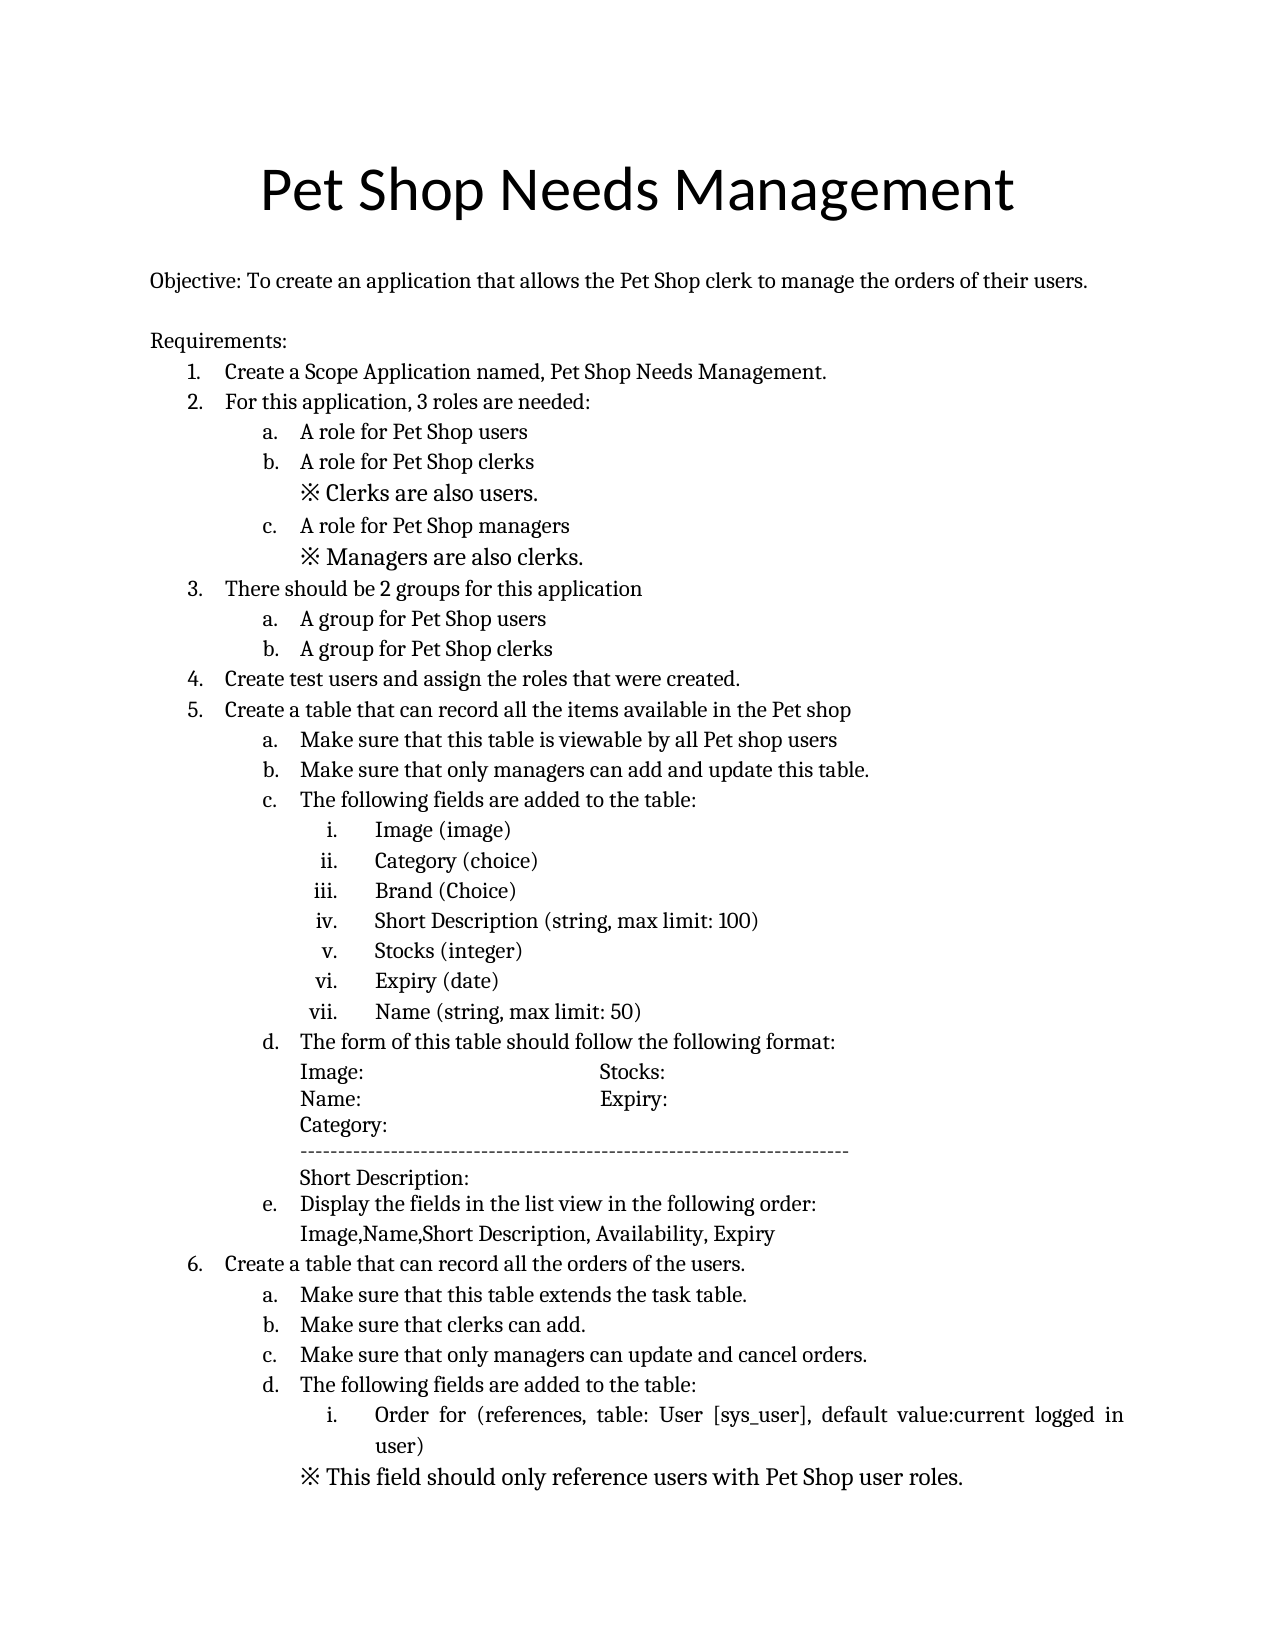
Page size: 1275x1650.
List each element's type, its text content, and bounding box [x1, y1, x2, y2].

text Short Description: [300, 1164, 1125, 1191]
list Stocks (integer) [337, 938, 1125, 964]
text Image,Name,Short Description, Availability, Expiry [300, 1221, 1125, 1247]
list Brand (Choice) [337, 878, 1125, 904]
text ※ This field should only reference users with Pet Shop user roles. [300, 1463, 1125, 1491]
list For this application, 3 roles are needed: [187, 389, 1125, 415]
list The form of this table should follow the following format: [262, 1029, 1125, 1055]
text Name: Expiry: [300, 1085, 1125, 1112]
list A role for Pet Shop managers [262, 512, 1125, 539]
list Image (image) [337, 817, 1125, 844]
text Pet Shop Needs Management [150, 150, 1125, 226]
text ※ Managers are also clerks. [300, 543, 1125, 571]
list A group for Pet Shop clerks [262, 636, 1125, 662]
text Objective: To create an application that allows the Pet Shop clerk to manage the orders of their users. [150, 268, 1125, 294]
list Create a table that can record all the items available in the Pet shop [187, 696, 1125, 723]
list Make sure that this table extends the task table. [262, 1281, 1125, 1308]
list Make sure that this table is viewable by all Pet shop users [262, 727, 1125, 753]
list Category (choice) [337, 847, 1125, 874]
list Make sure that only managers can update and cancel orders. [262, 1342, 1125, 1368]
list Display the fields in the list view in the following order: [262, 1191, 1125, 1217]
list The following fields are added to the table: [262, 1372, 1125, 1398]
text ------------------------------------------------------------------------- [300, 1138, 1125, 1164]
text Requirements: [150, 328, 1125, 355]
list The following fields are added to the table: [262, 787, 1125, 813]
list Create a table that can record all the orders of the users. [187, 1251, 1125, 1277]
list Short Description (string, max limit: 100) [337, 908, 1125, 934]
list A role for Pet Shop users [262, 419, 1125, 445]
list A group for Pet Shop users [262, 606, 1125, 632]
list Create a Scope Application named, Pet Shop Needs Management. [187, 358, 1125, 385]
list Make sure that clerks can add. [262, 1312, 1125, 1338]
text Image: Stocks: [300, 1059, 1125, 1085]
text ※ Clerks are also users. [300, 479, 1125, 508]
list Make sure that only managers can add and update this table. [262, 757, 1125, 783]
list A role for Pet Shop clerks [262, 449, 1125, 476]
list Expiry (date) [337, 968, 1125, 995]
text Category: [300, 1112, 1125, 1138]
list Name (string, max limit: 50) [337, 998, 1125, 1025]
list Create test users and assign the roles that were created. [187, 666, 1125, 693]
list Order for (references, table: User [sys_user], default value:current logged in user) [337, 1402, 1125, 1459]
list There should be 2 groups for this application [187, 576, 1125, 602]
